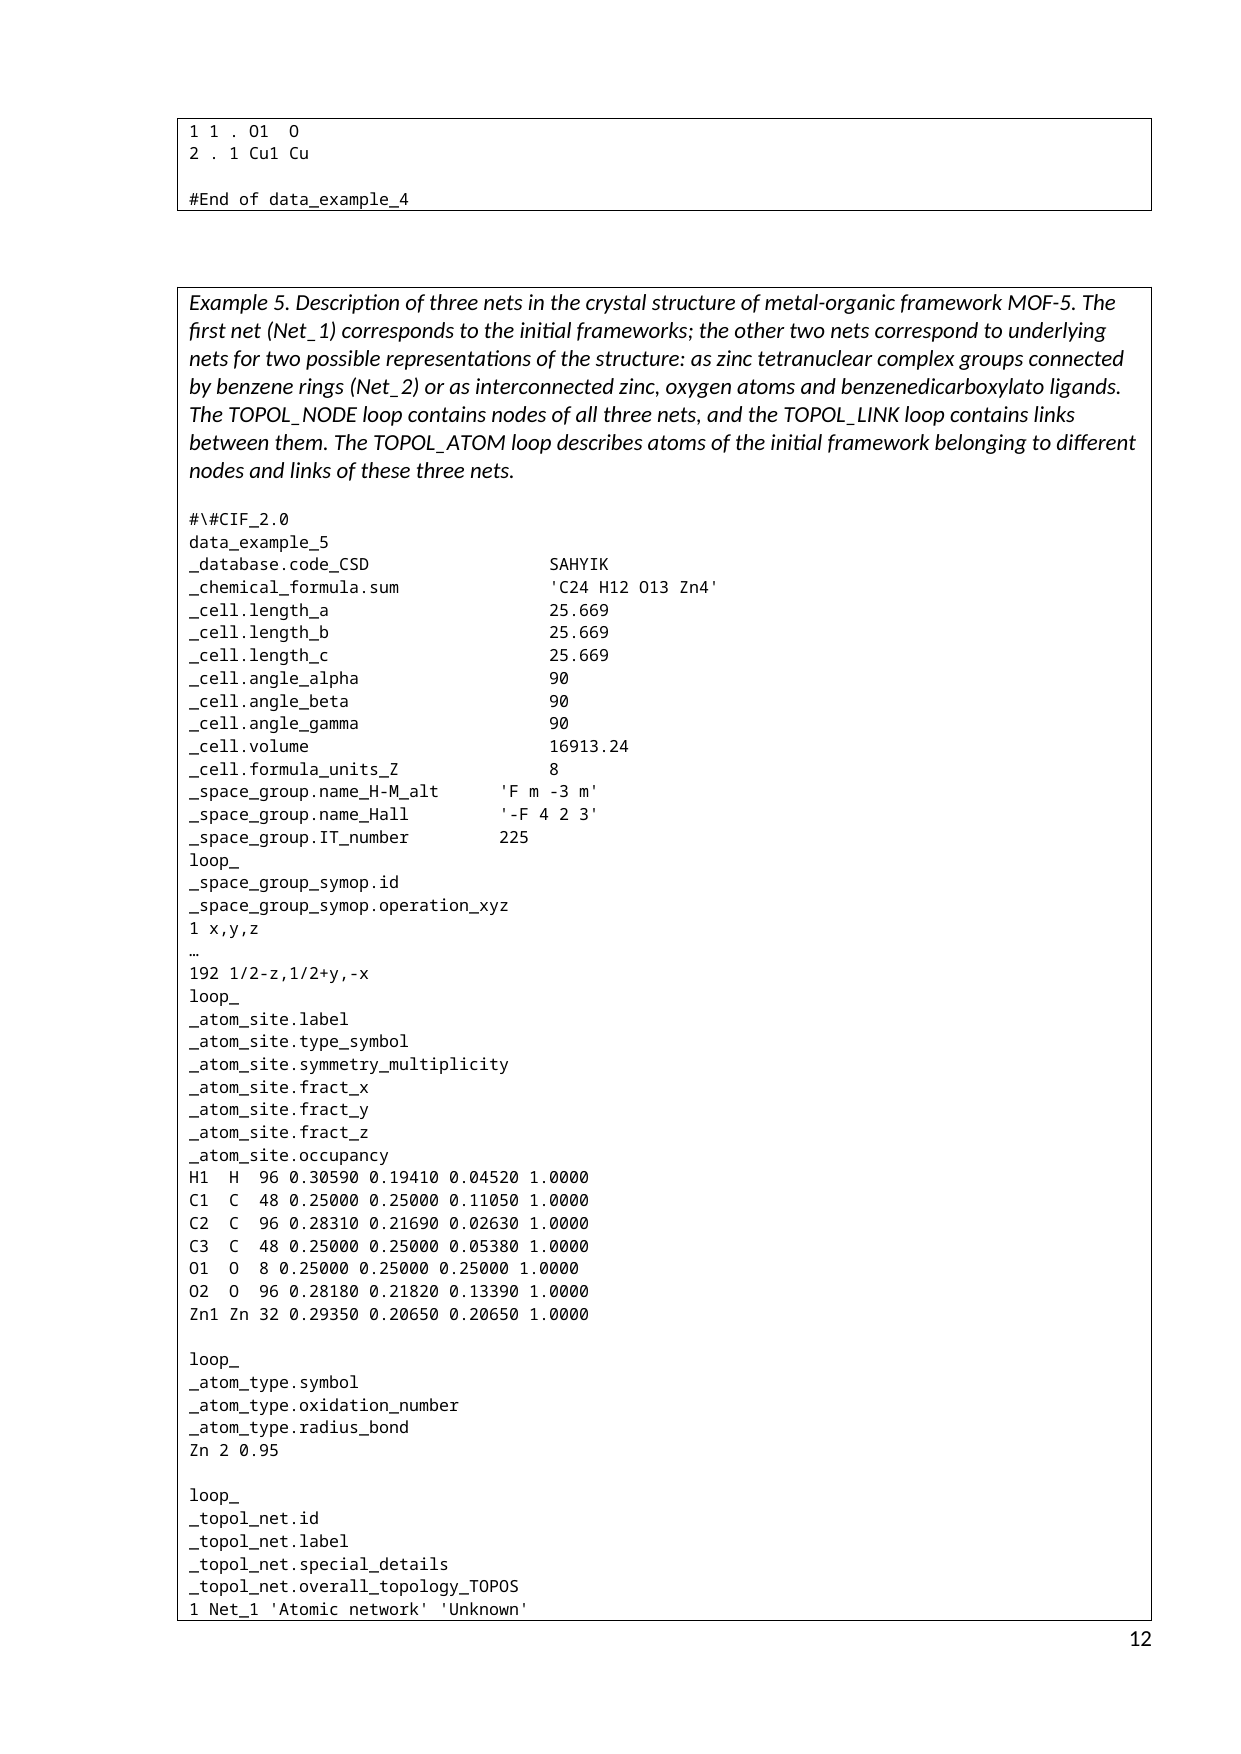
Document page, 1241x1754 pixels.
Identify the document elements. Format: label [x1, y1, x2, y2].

table_header [178, 119, 1151, 210]
table_header [178, 288, 1151, 1620]
